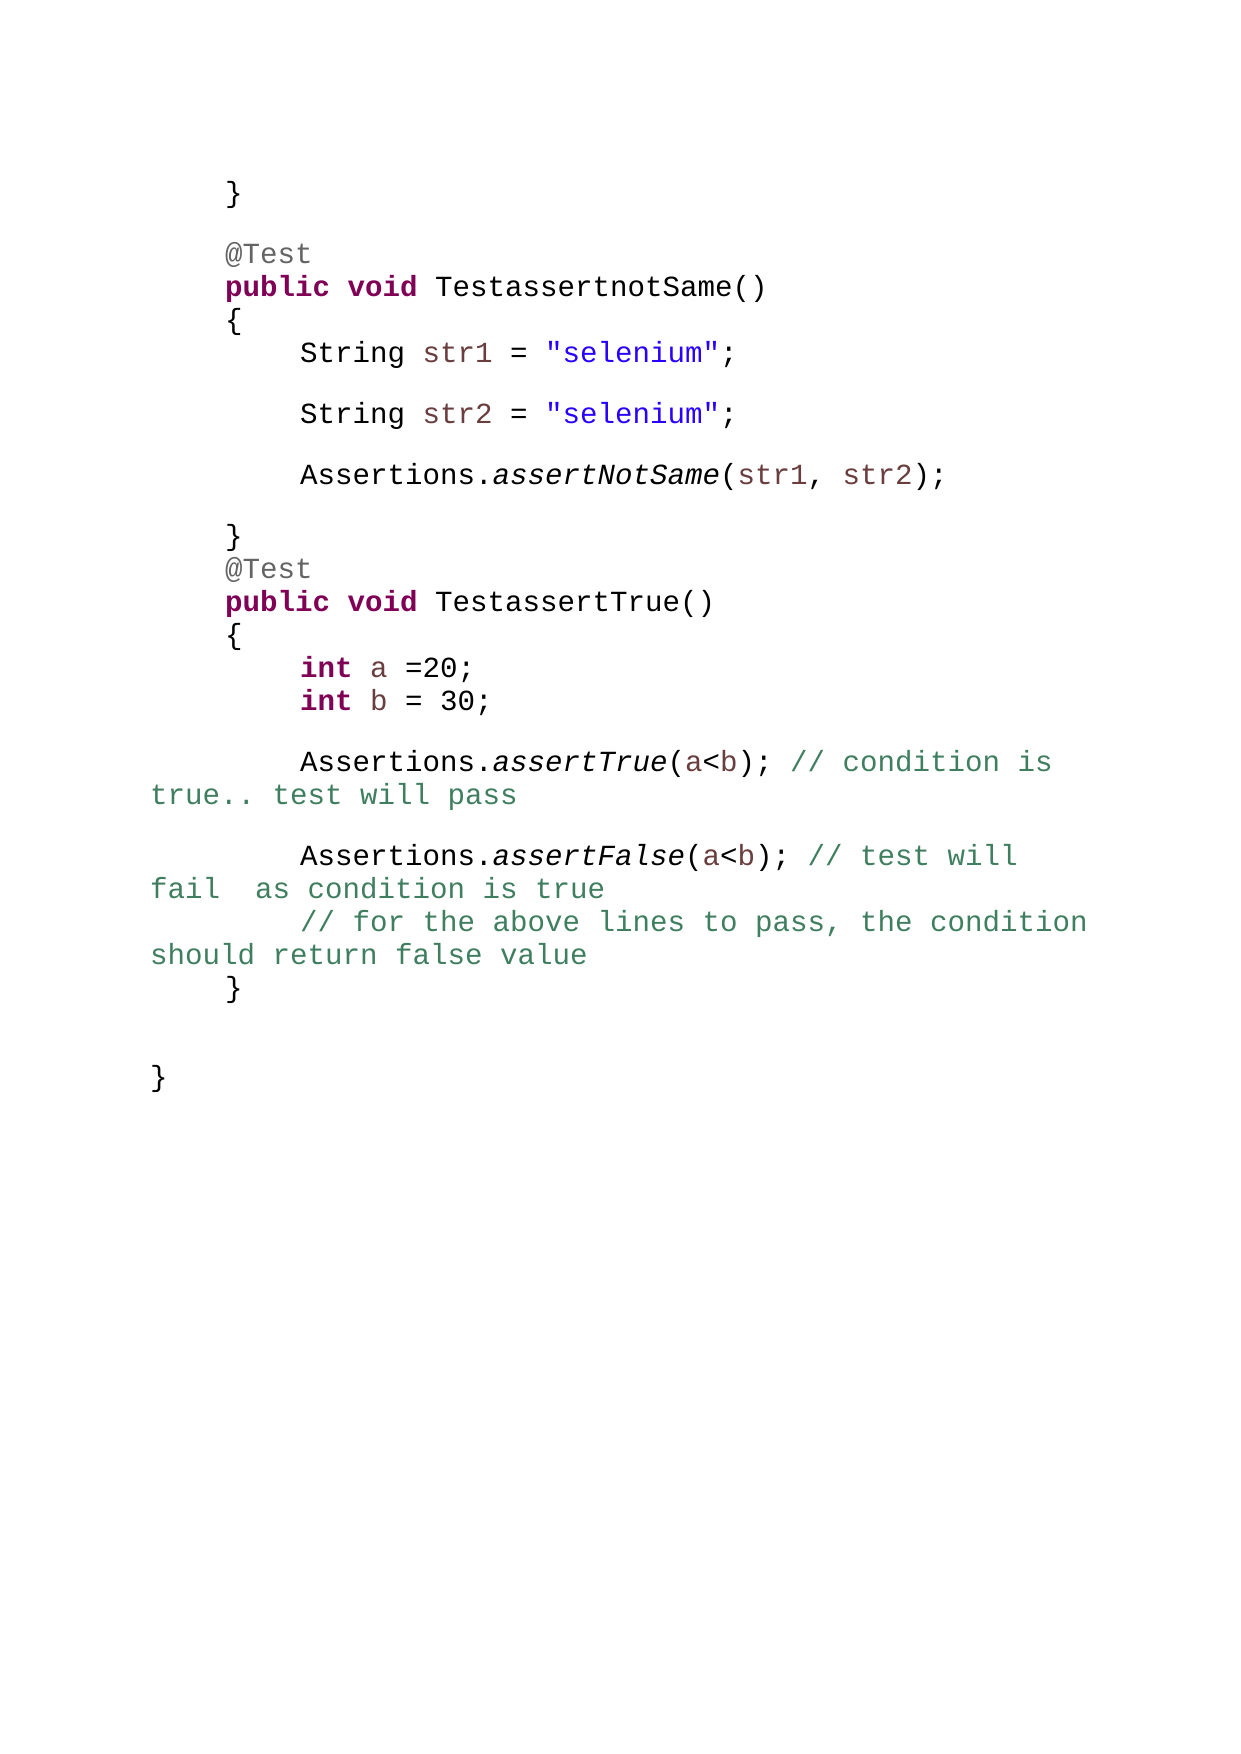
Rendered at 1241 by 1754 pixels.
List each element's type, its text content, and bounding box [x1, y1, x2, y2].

text } [150, 973, 1090, 1007]
text public void TestassertnotSame() [150, 272, 1090, 305]
text // for the above lines to pass, the condition should return false value [150, 907, 1090, 973]
text public void TestassertTrue() [150, 587, 1090, 620]
text Assertions.assertTrue(a<b); // condition is true.. test will pass [150, 747, 1090, 813]
text Assertions.assertFalse(a<b); // test will fail as condition is true [150, 841, 1090, 907]
text } [150, 1063, 1090, 1096]
text @Test [150, 554, 1090, 587]
text int a =20; [150, 653, 1090, 686]
text } [150, 521, 1090, 554]
text { [150, 620, 1090, 653]
text int b = 30; [150, 686, 1090, 719]
text { [150, 305, 1090, 338]
text Assertions.assertNotSame(str1, str2); [150, 460, 1090, 493]
text } [150, 178, 1090, 211]
text String str1 = "selenium"; [150, 338, 1090, 371]
text String str2 = "selenium"; [150, 399, 1090, 432]
text @Test [150, 239, 1090, 272]
